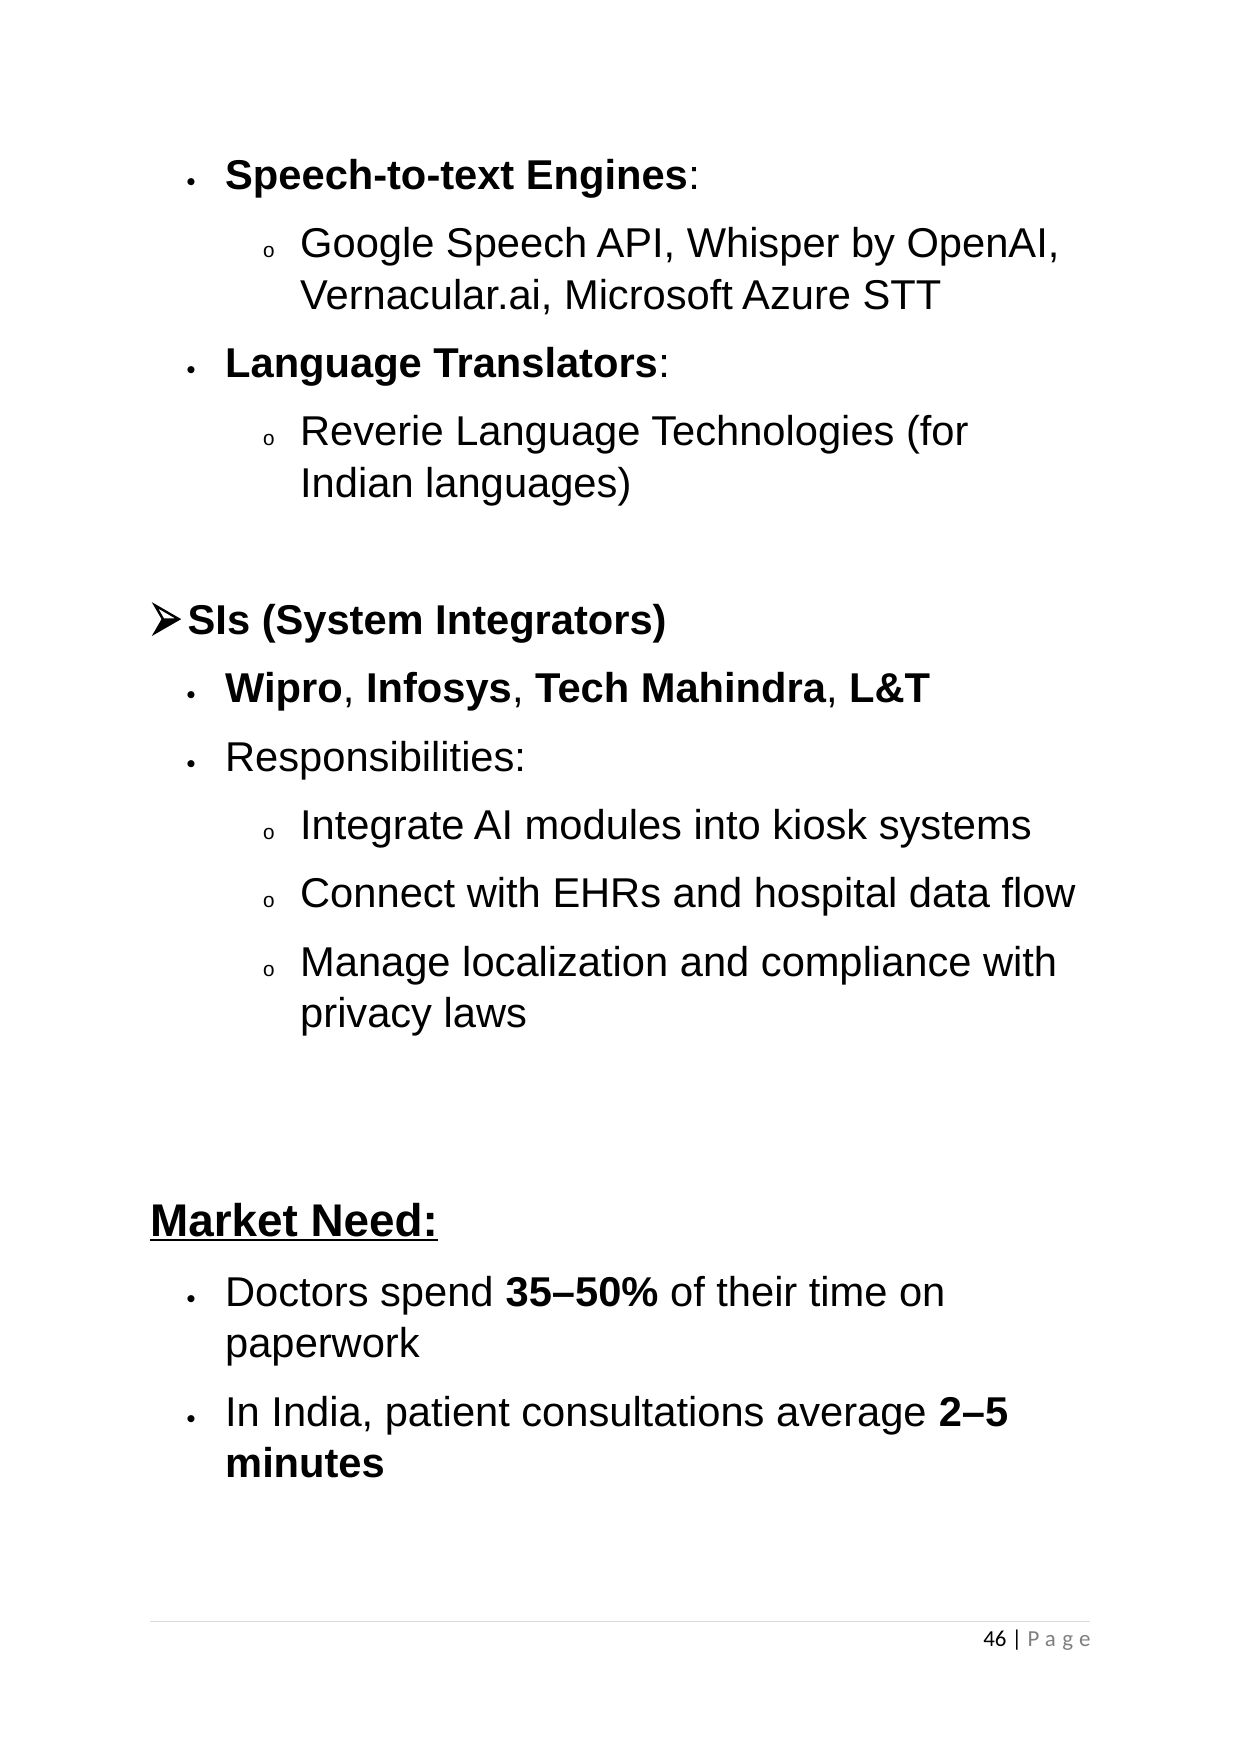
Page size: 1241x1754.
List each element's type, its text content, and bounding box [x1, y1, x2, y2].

list Language Translators: [187, 338, 1090, 386]
list Connect with EHRs and hospital data flow [262, 868, 1090, 916]
list Responsibilities: [187, 732, 1090, 780]
list Manage localization and compliance with privacy laws [262, 937, 1090, 1036]
list Doctors spend 35–50% of their time on paperwork [187, 1267, 1090, 1367]
list Speech-to-text Engines: [187, 150, 1090, 198]
list Integrate AI modules into kiosk systems [262, 800, 1090, 848]
list Reverie Language Technologies (for Indian languages) [262, 407, 1090, 506]
list Google Speech API, Whisper by OpenAI, Vernacular.ai, Microsoft Azure STT [262, 218, 1090, 318]
list SIs (System Integrators) [150, 595, 1090, 643]
list In India, patient consultations average 2–5 minutes [187, 1387, 1090, 1487]
text Market Need: [150, 1193, 1090, 1246]
list Wipro, Infosys, Tech Mahindra, L&T [187, 663, 1090, 711]
